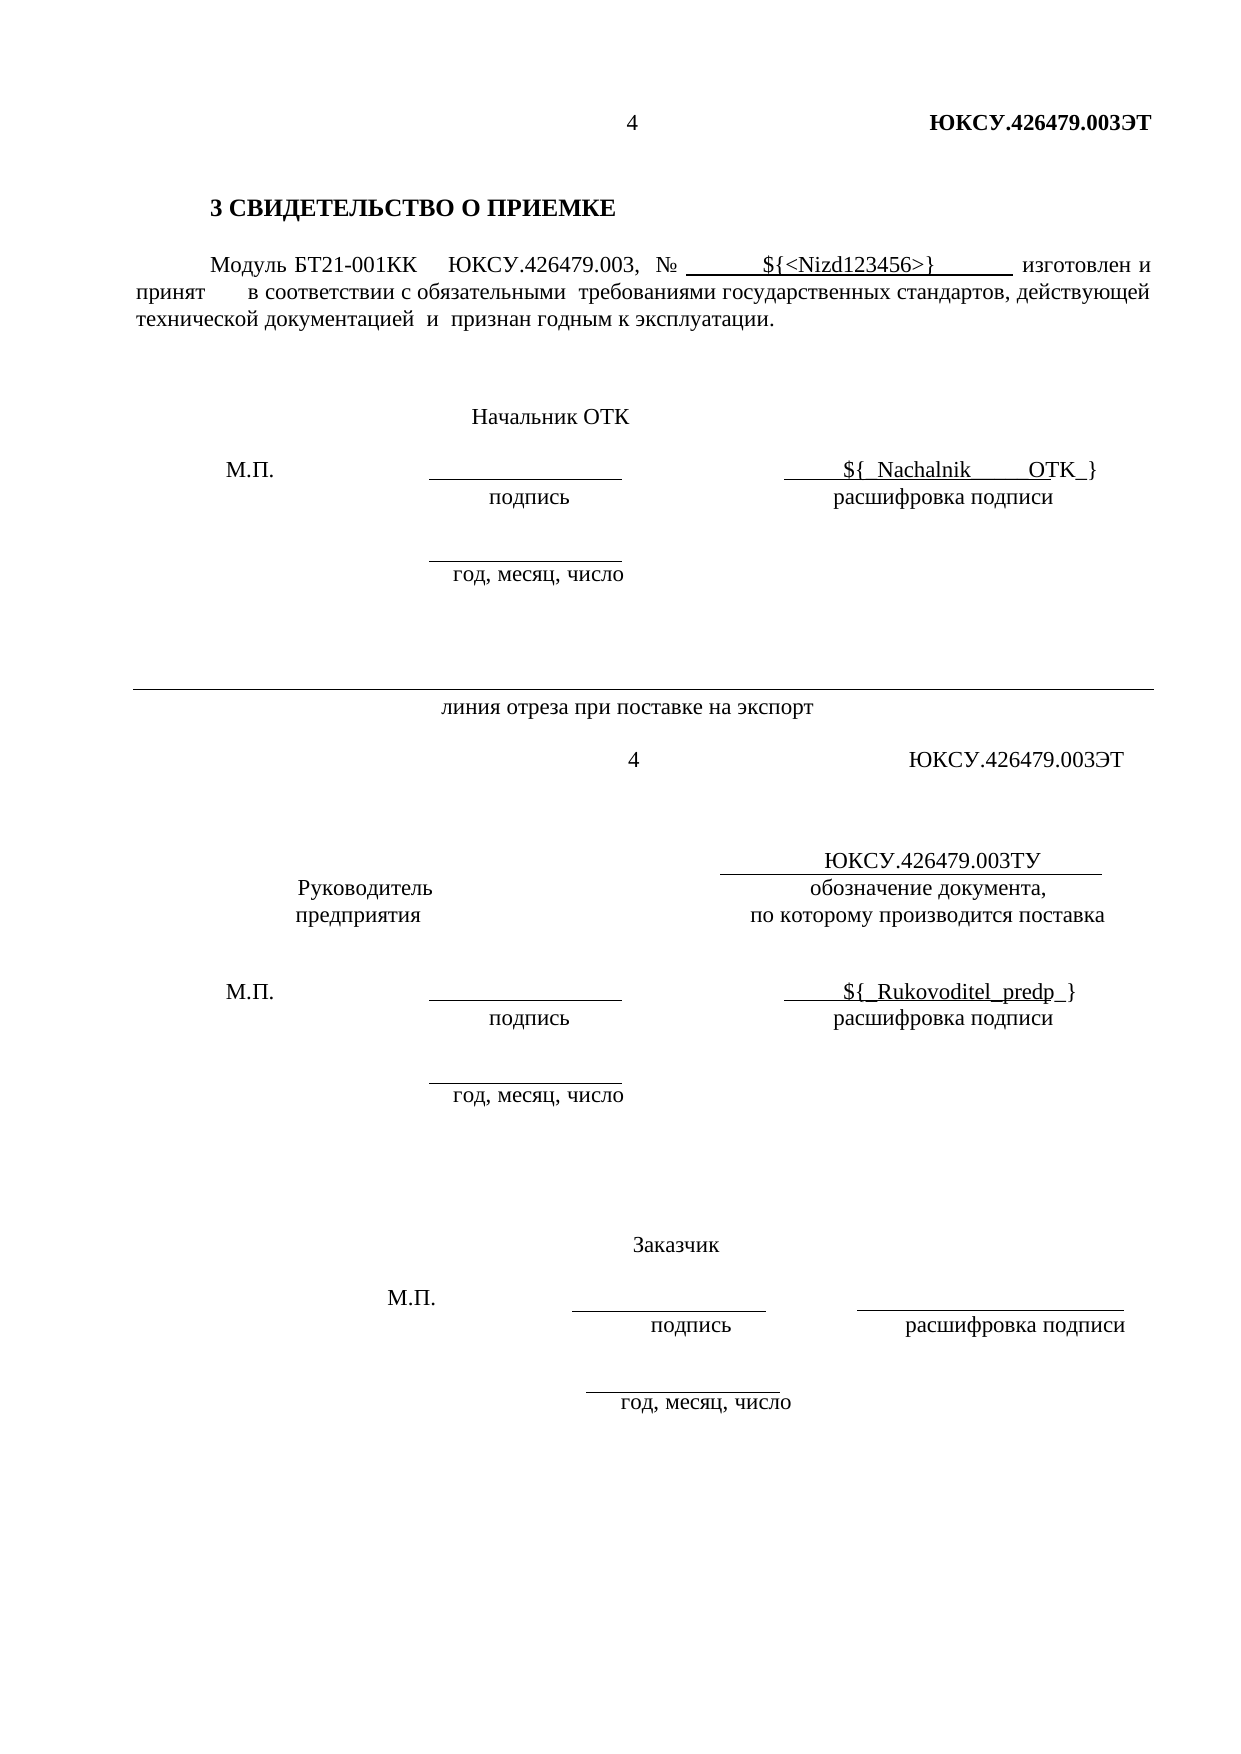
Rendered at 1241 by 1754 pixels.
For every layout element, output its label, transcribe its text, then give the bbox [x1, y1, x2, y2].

text подпись расшифровка подписи [136, 483, 1152, 509]
text предприятия по которому производится поставка [136, 900, 1152, 927]
text Заказчик [136, 1231, 1152, 1257]
text подпись расшифровка подписи [136, 1004, 1152, 1031]
text 3 СВИДЕТЕЛЬСТВО О ПРИЕМКЕ [136, 193, 1152, 222]
text М.П. [136, 1284, 1152, 1310]
text ЮКСУ.426479.003ТУ [136, 847, 1152, 874]
text год, месяц, число [136, 1081, 1152, 1108]
text М.П. ${_Nachalnik_____OTK_} [136, 456, 1152, 483]
text Руководитель обозначение документа, [136, 874, 1152, 900]
text 4 ЮКСУ.426479.003ЭТ [136, 108, 1152, 135]
text линия отреза при поставке на экспорт [136, 693, 1152, 719]
text год, месяц, число [136, 560, 1152, 587]
text Начальник ОТК [136, 403, 1152, 430]
text год, месяц, число [136, 1388, 1152, 1414]
text М.П. ${_Rukovoditel_predp_} [136, 978, 1152, 1004]
subtitle 4 ЮКСУ.426479.003ЭТ [136, 746, 1152, 773]
text подпись расшифровка подписи [136, 1310, 1152, 1337]
text Модуль БТ21-001КК ЮКСУ.426479.003, № ${<Nizd123456>} изготовлен и принят в соответствии с обязательными требованиями государственных стандартов, действующей технической документацией и признан годным к эксплуатации. [136, 251, 1152, 331]
